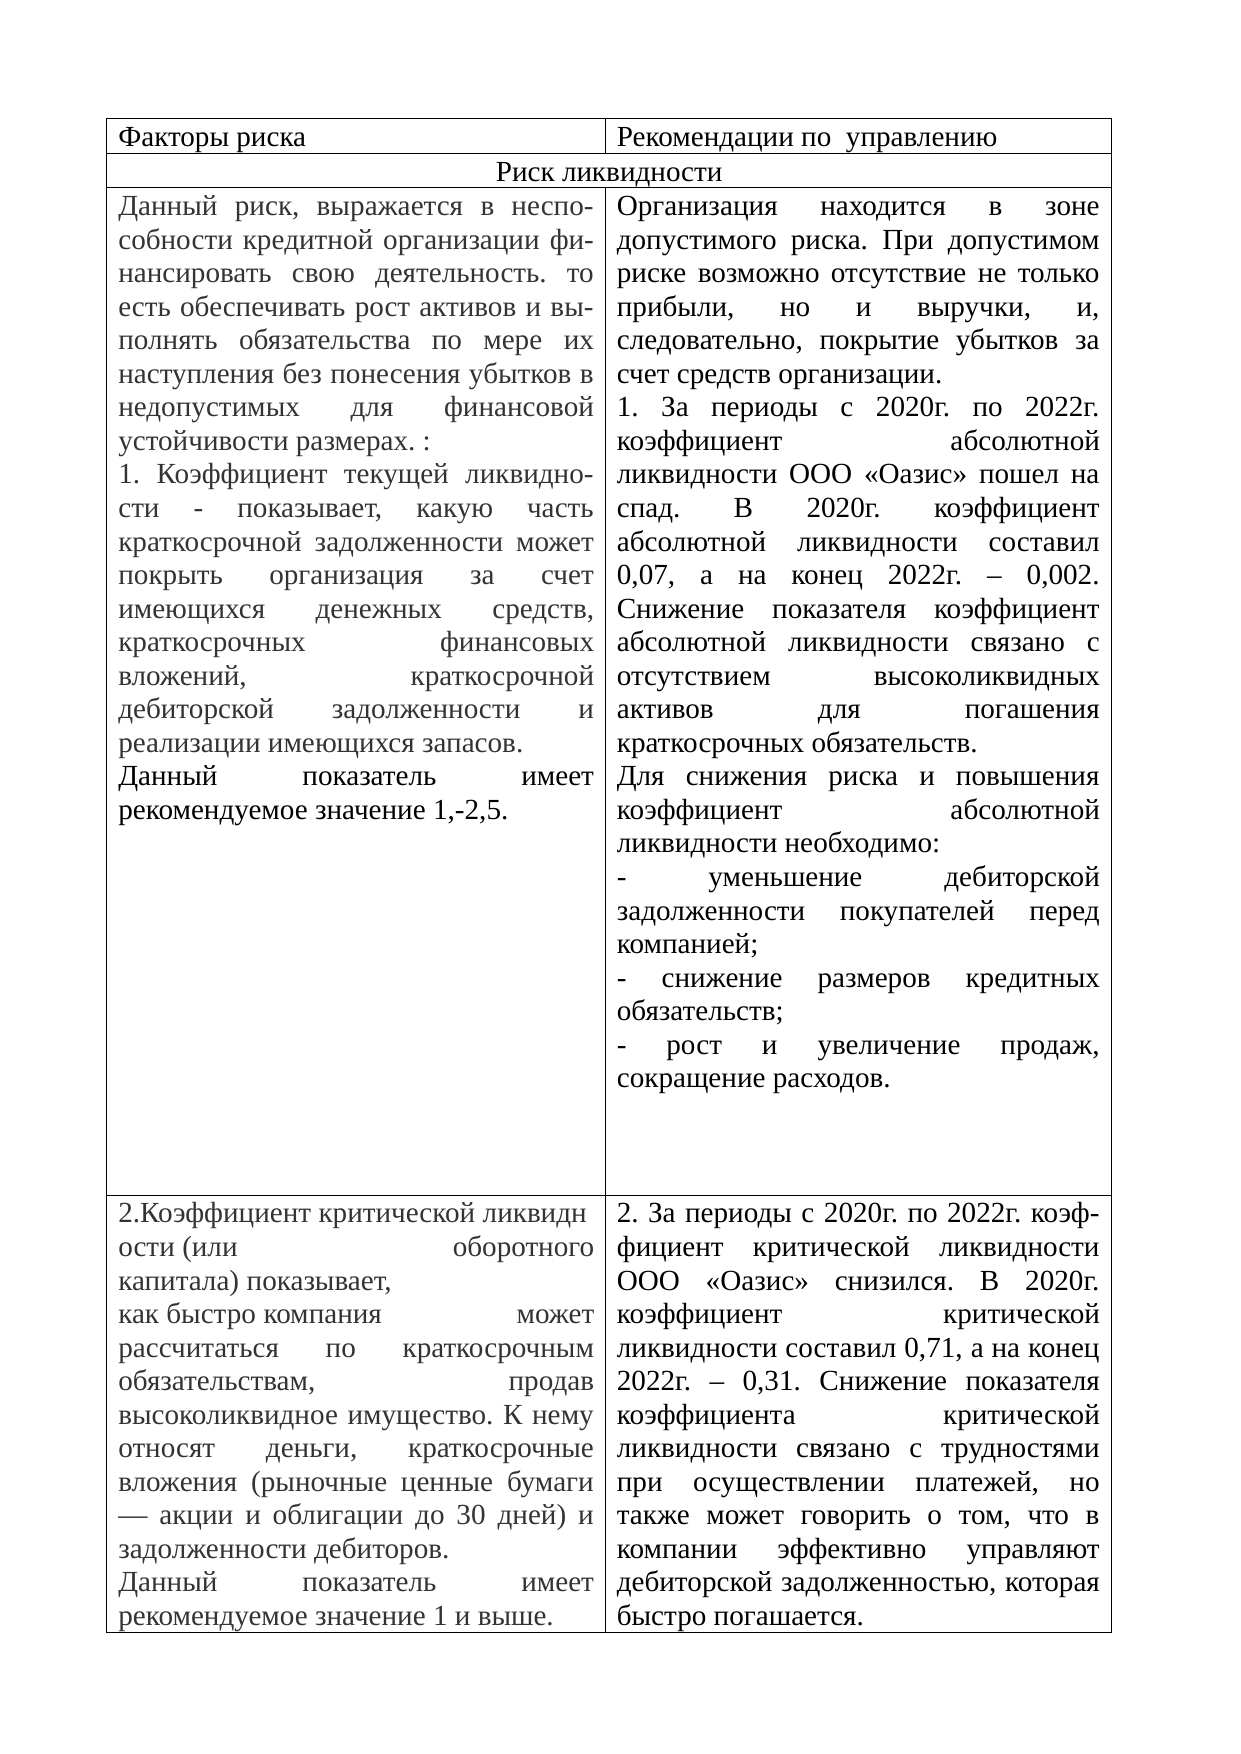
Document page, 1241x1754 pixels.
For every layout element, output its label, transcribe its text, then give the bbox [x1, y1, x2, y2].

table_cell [606, 1196, 1111, 1632]
table_header Факторы риска [107, 119, 605, 153]
table_cell Организация находится в зоне допустимого риска. При допустимом риске возможно отсутствие не только прибыли, но и выручки, и, следовательно, покрытие убытков за счет средств организации. 1. За периоды с 2020г. по 2022г. коэффициент абсолютной ликвидности ООО «Оазис» пошел на спад. В 2020г. коэффициент абсолютной ликвидности составил 0,07, а на конец 2022г. – 0,002. Снижение показателя коэффициент абсолютной ликвидности связано с отсутствием высоколиквидных активов для погашения краткосрочных обязательств. Для снижения риска и повышения коэффициент абсолютной ликвидности необходимо: - уменьшение дебиторской задолженности покупателей перед компанией; - снижение размеров кредитных обязательств; - рост и увеличение продаж, сокращение расходов. [606, 188, 1111, 1194]
table_cell Риск ликвидности [107, 154, 1111, 187]
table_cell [107, 1196, 605, 1632]
table_cell Данный риск, выражается в неспо-собности кредитной организации фи-нансировать свою деятельность. то есть обеспечивать рост активов и вы-полнять обязательства по мере их наступления без понесения убытков в недопустимых для финансовой устойчивости размерах. : 1. Коэффициент текущей ликвидно-сти - показывает, какую часть краткосрочной задолженности может покрыть организация за счет имеющихся денежных средств, краткосрочных финансовых вложений, краткосрочной дебиторской задолженности и реализации имеющихся запасов. Данный показатель имеет рекомендуемое значение 1,-2,5. [107, 188, 605, 1194]
table_header Рекомендации по управлению [606, 119, 1111, 153]
